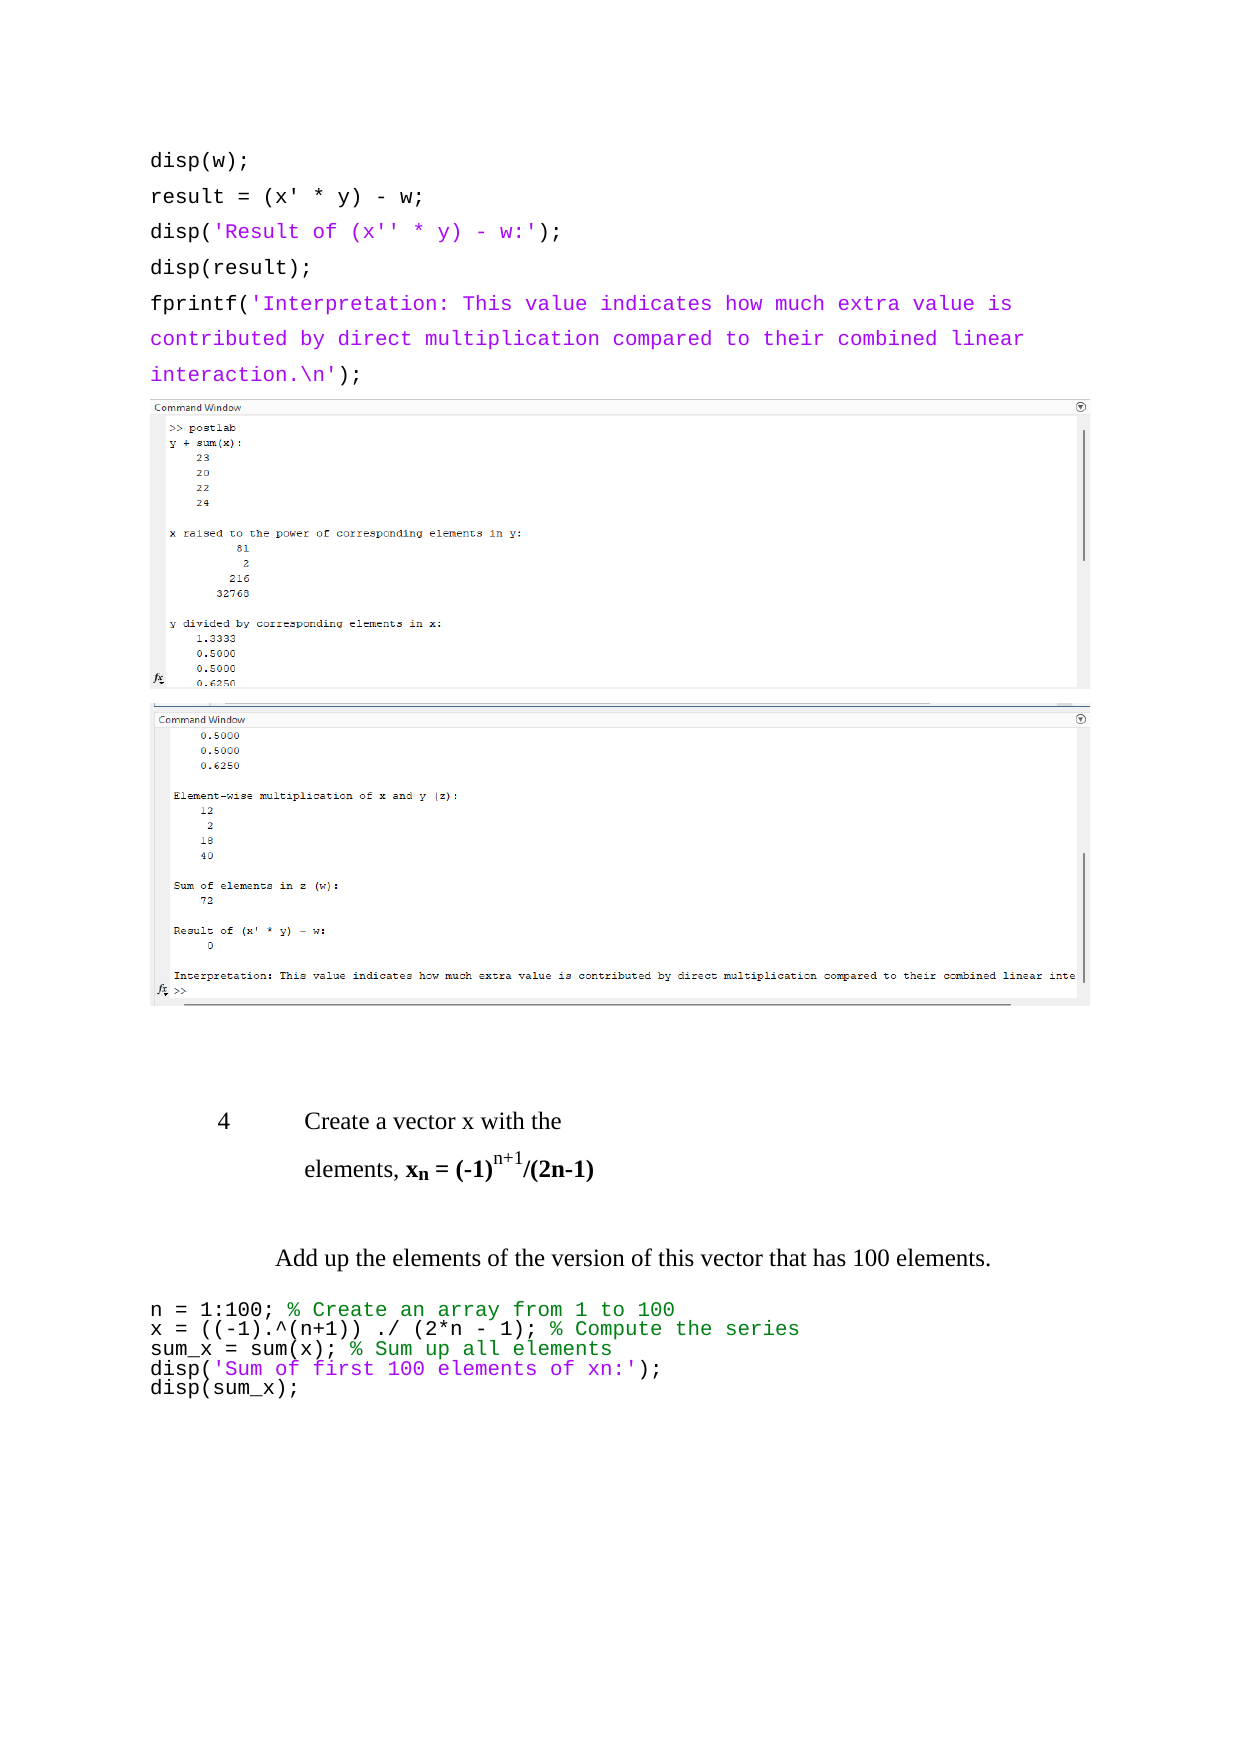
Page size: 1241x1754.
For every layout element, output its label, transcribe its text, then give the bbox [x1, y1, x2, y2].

picture [150, 703, 1091, 1006]
text sum_x = sum(x); % Sum up all elements [318, 1340, 1090, 1359]
text disp(sum_x); [205, 1379, 282, 1398]
text sum_x = sum(x); % Sum up all elements [150, 1340, 294, 1359]
picture [150, 399, 1091, 689]
list Create a vector x with the elements, xn = (-1)n+1/(2n-1) [217, 1106, 633, 1185]
text fprintf('Interpretation: This value indicates how much extra value is contributed by direct multiplication compared to their combined linear interaction.\n'); [150, 292, 1090, 387]
text n = 1:100; % Create an array from 1 to 100 [150, 1301, 1090, 1320]
text disp('Sum of first 100 elements of xn:'); [150, 1359, 1090, 1379]
text disp(sum_x); [281, 1379, 1090, 1398]
text disp('Result of (x'' * y) - w:'); [150, 221, 1090, 245]
text disp(result); [150, 257, 1090, 281]
text Add up the elements of the version of this vector that has 100 elements. [275, 1243, 1090, 1272]
text disp(w); [150, 150, 1090, 174]
text disp(sum_x); [150, 1379, 207, 1398]
text x = ((-1).^(n+1)) ./ (2*n - 1); % Compute the series [150, 1320, 1090, 1340]
text result = (x' * y) - w; [150, 186, 1090, 209]
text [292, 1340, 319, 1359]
